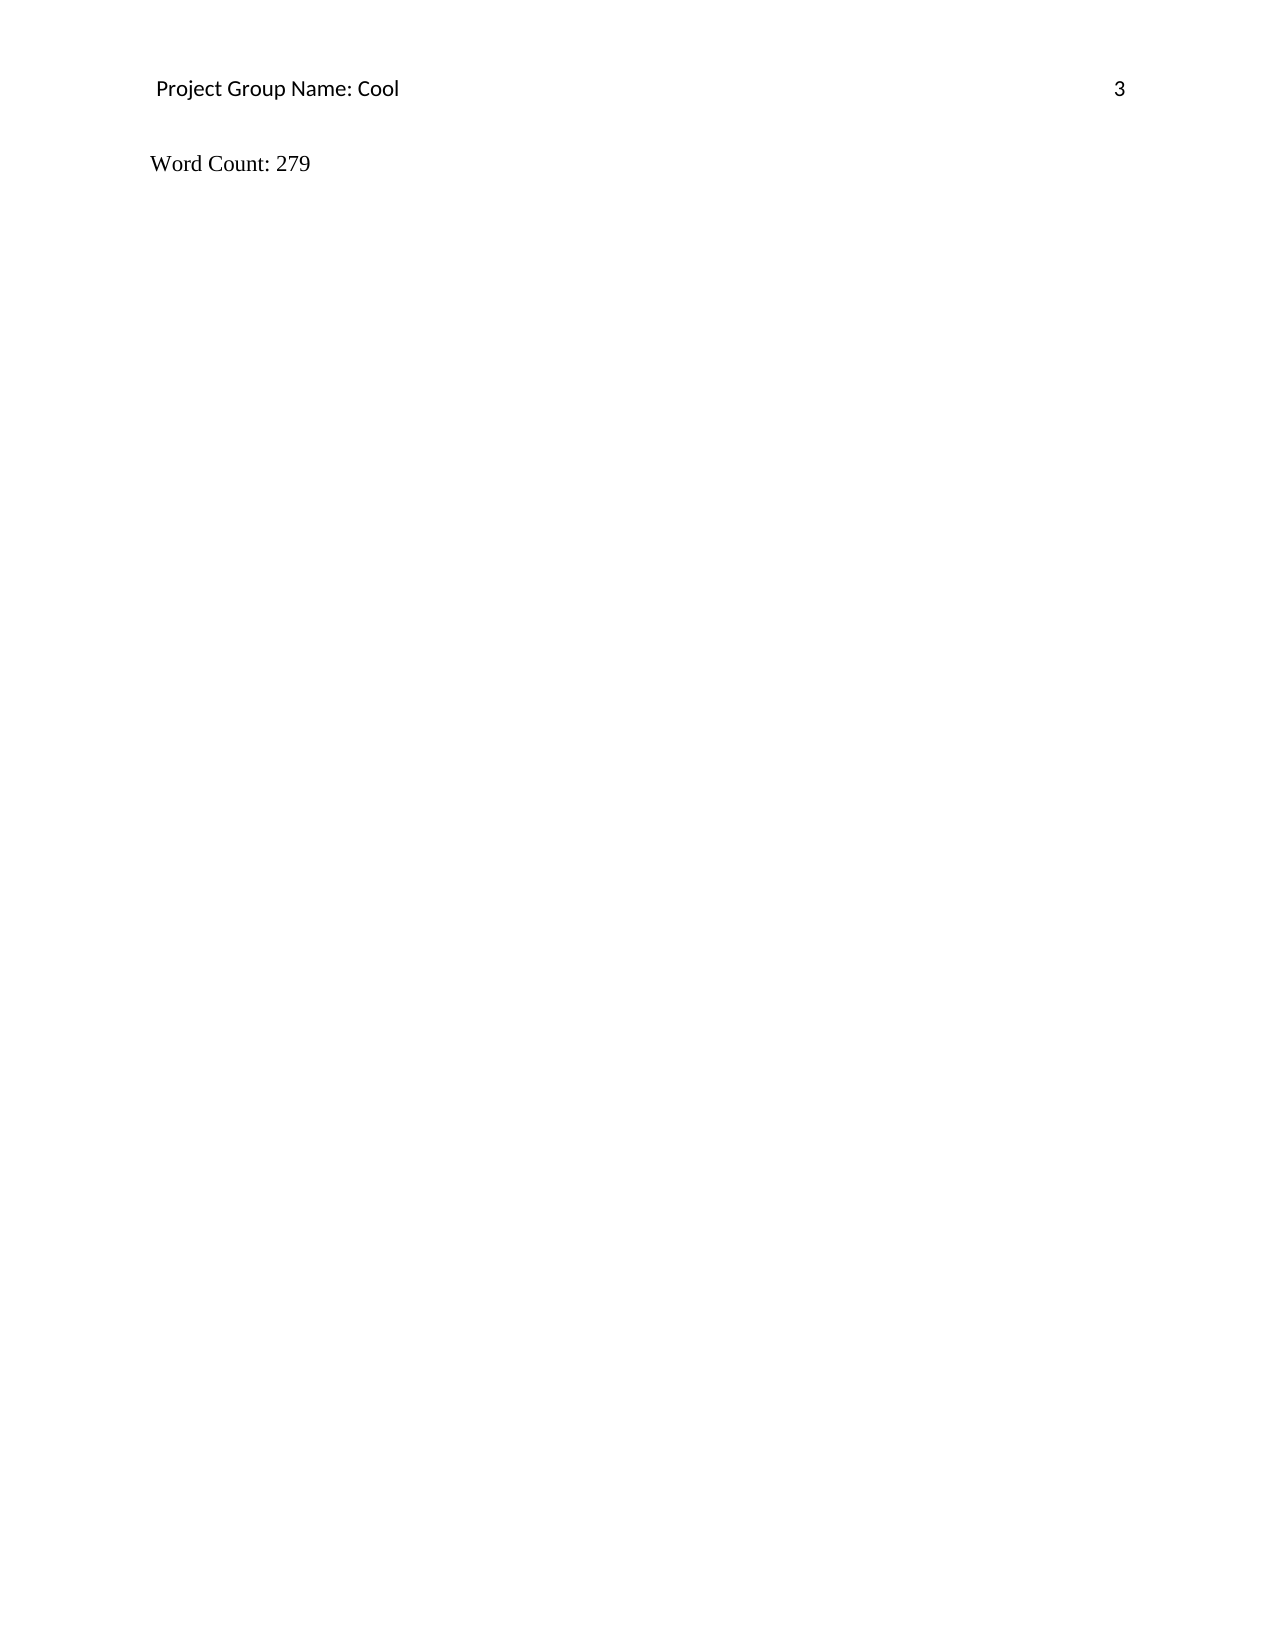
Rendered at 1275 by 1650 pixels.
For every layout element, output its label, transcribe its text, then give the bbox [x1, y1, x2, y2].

text Word Count: 279 [150, 150, 1125, 176]
